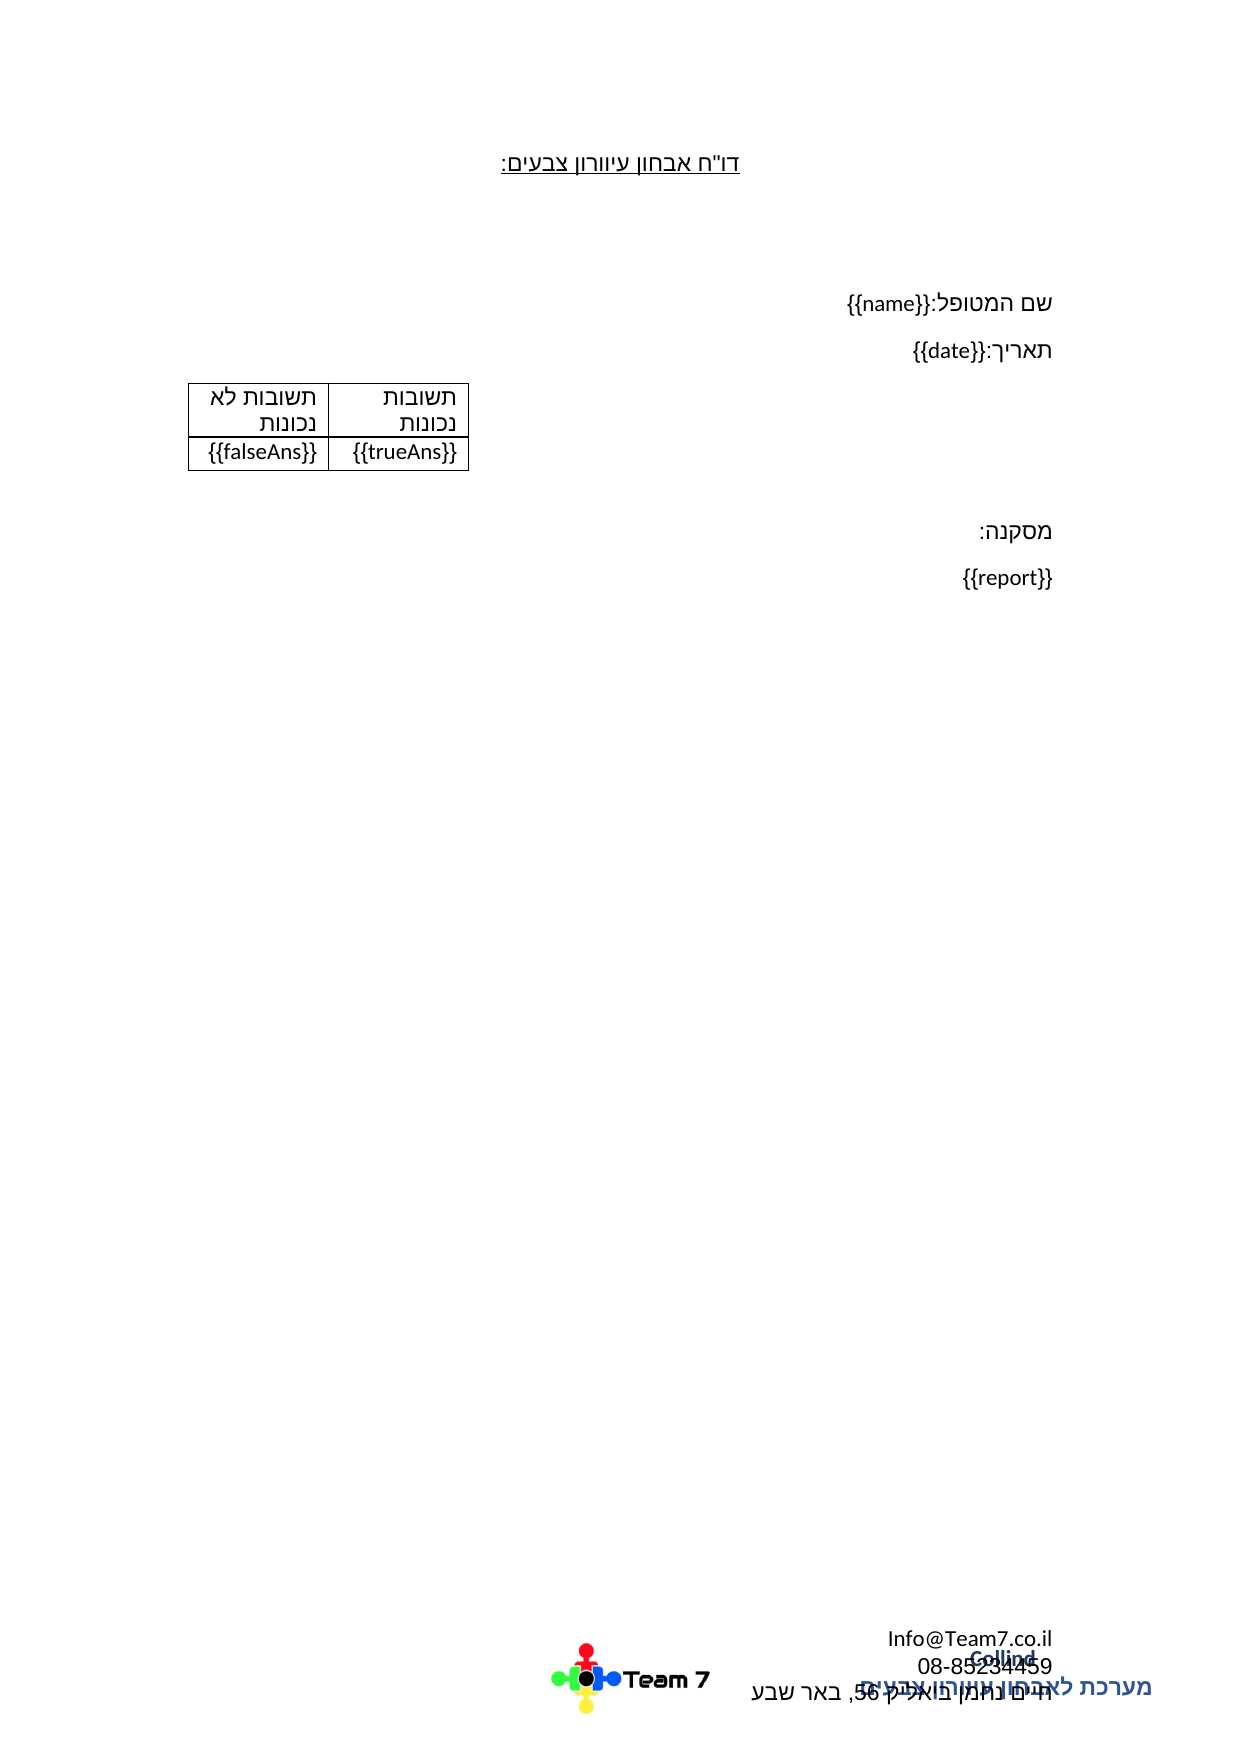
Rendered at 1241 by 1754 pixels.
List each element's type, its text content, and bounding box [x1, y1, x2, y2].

table_header תשובות לא נכונות [189, 384, 328, 436]
text דו"ח אבחון עיוורון צבעים: [187, 150, 1053, 176]
text תאריך:{{date}} [187, 336, 1053, 364]
table_cell {{falseAns}} [189, 438, 328, 470]
picture [538, 1637, 720, 1719]
text מסקנה: [187, 518, 1053, 544]
text שם המטופל:{{name}} [187, 289, 1053, 317]
table_header תשובות נכונות [329, 384, 468, 436]
table_cell {{trueAns}} [329, 438, 468, 470]
text {{report}} [187, 563, 1053, 591]
